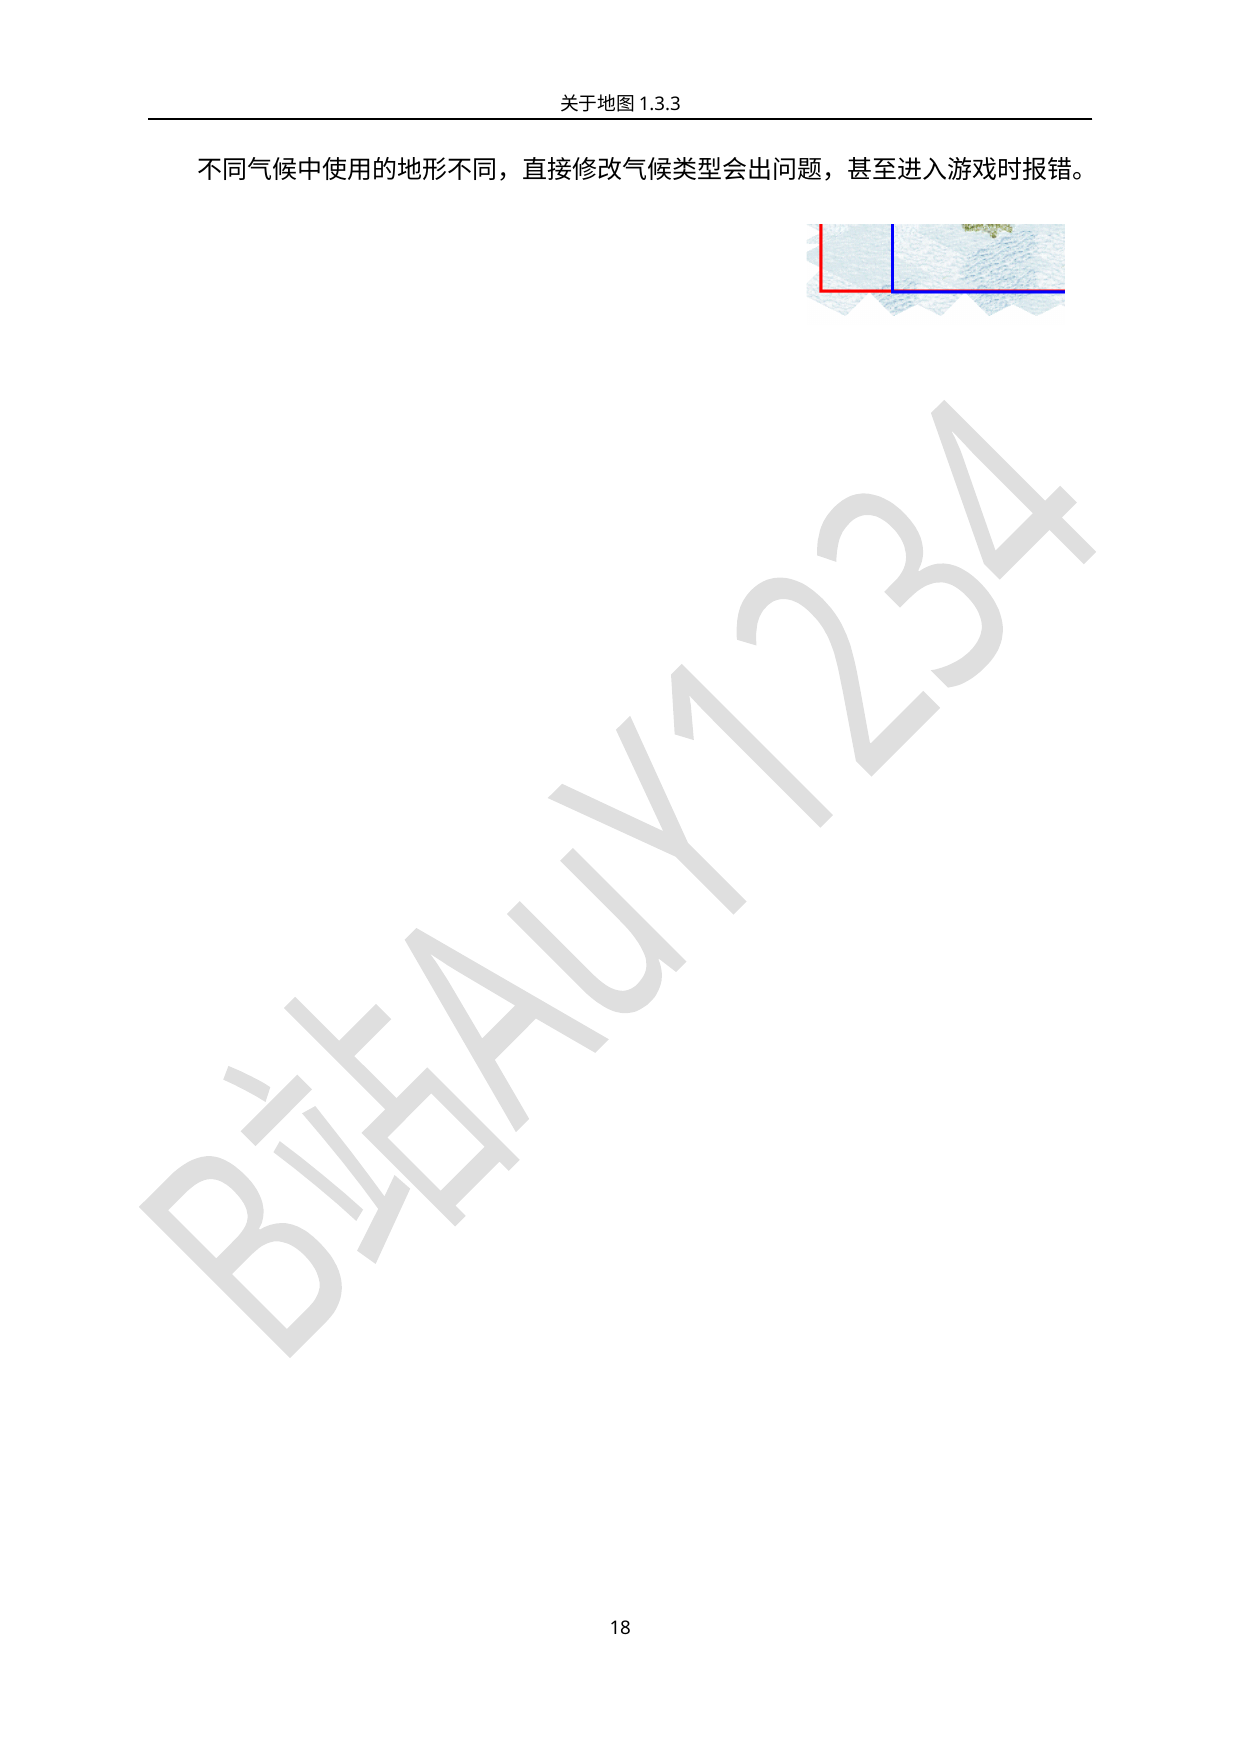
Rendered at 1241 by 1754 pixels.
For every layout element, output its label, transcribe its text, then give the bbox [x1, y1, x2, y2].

text 不同气候中使用的地形不同，直接修改气候类型会出问题，甚至进入游戏时报错。 [148, 136, 1092, 201]
picture [806, 224, 1065, 325]
